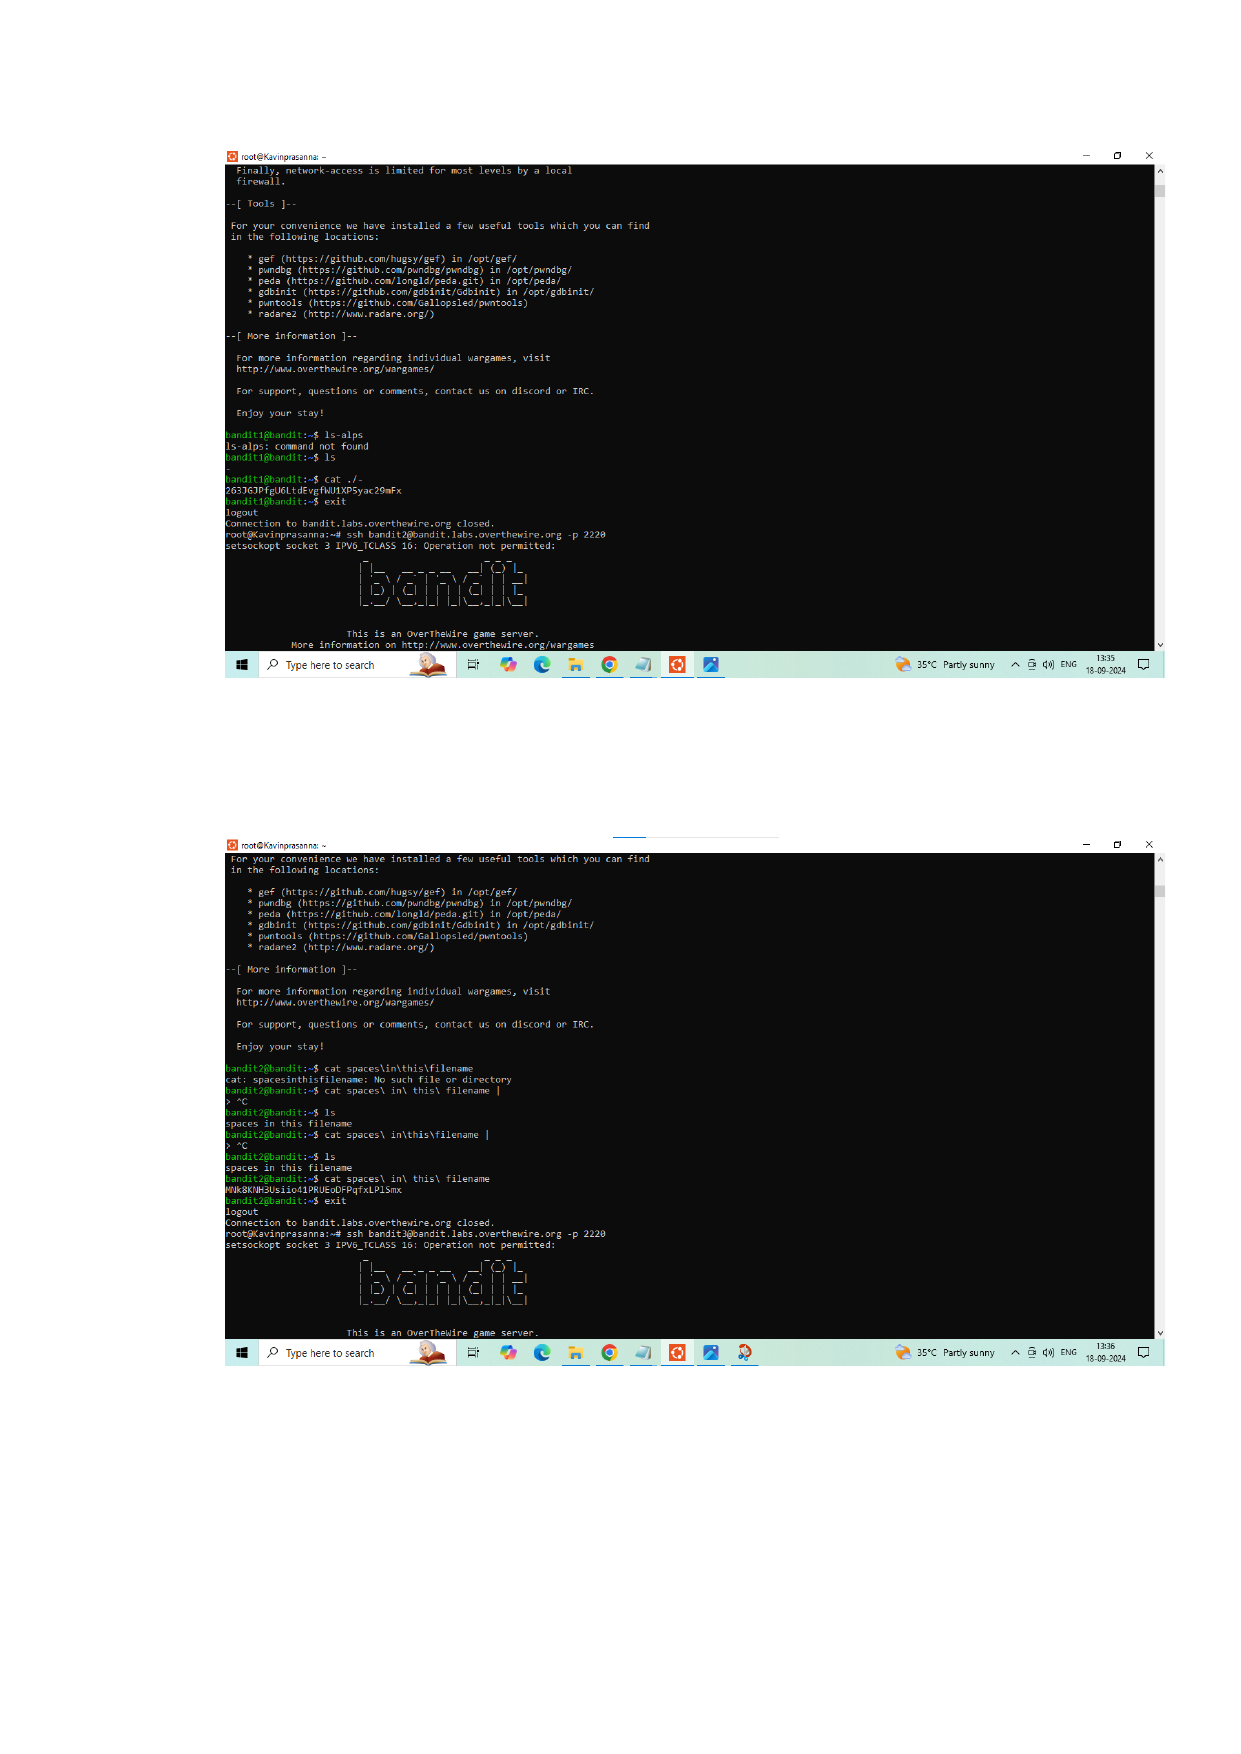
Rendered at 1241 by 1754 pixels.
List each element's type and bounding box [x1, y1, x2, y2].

picture [225, 150, 1166, 678]
picture [225, 837, 1166, 1366]
